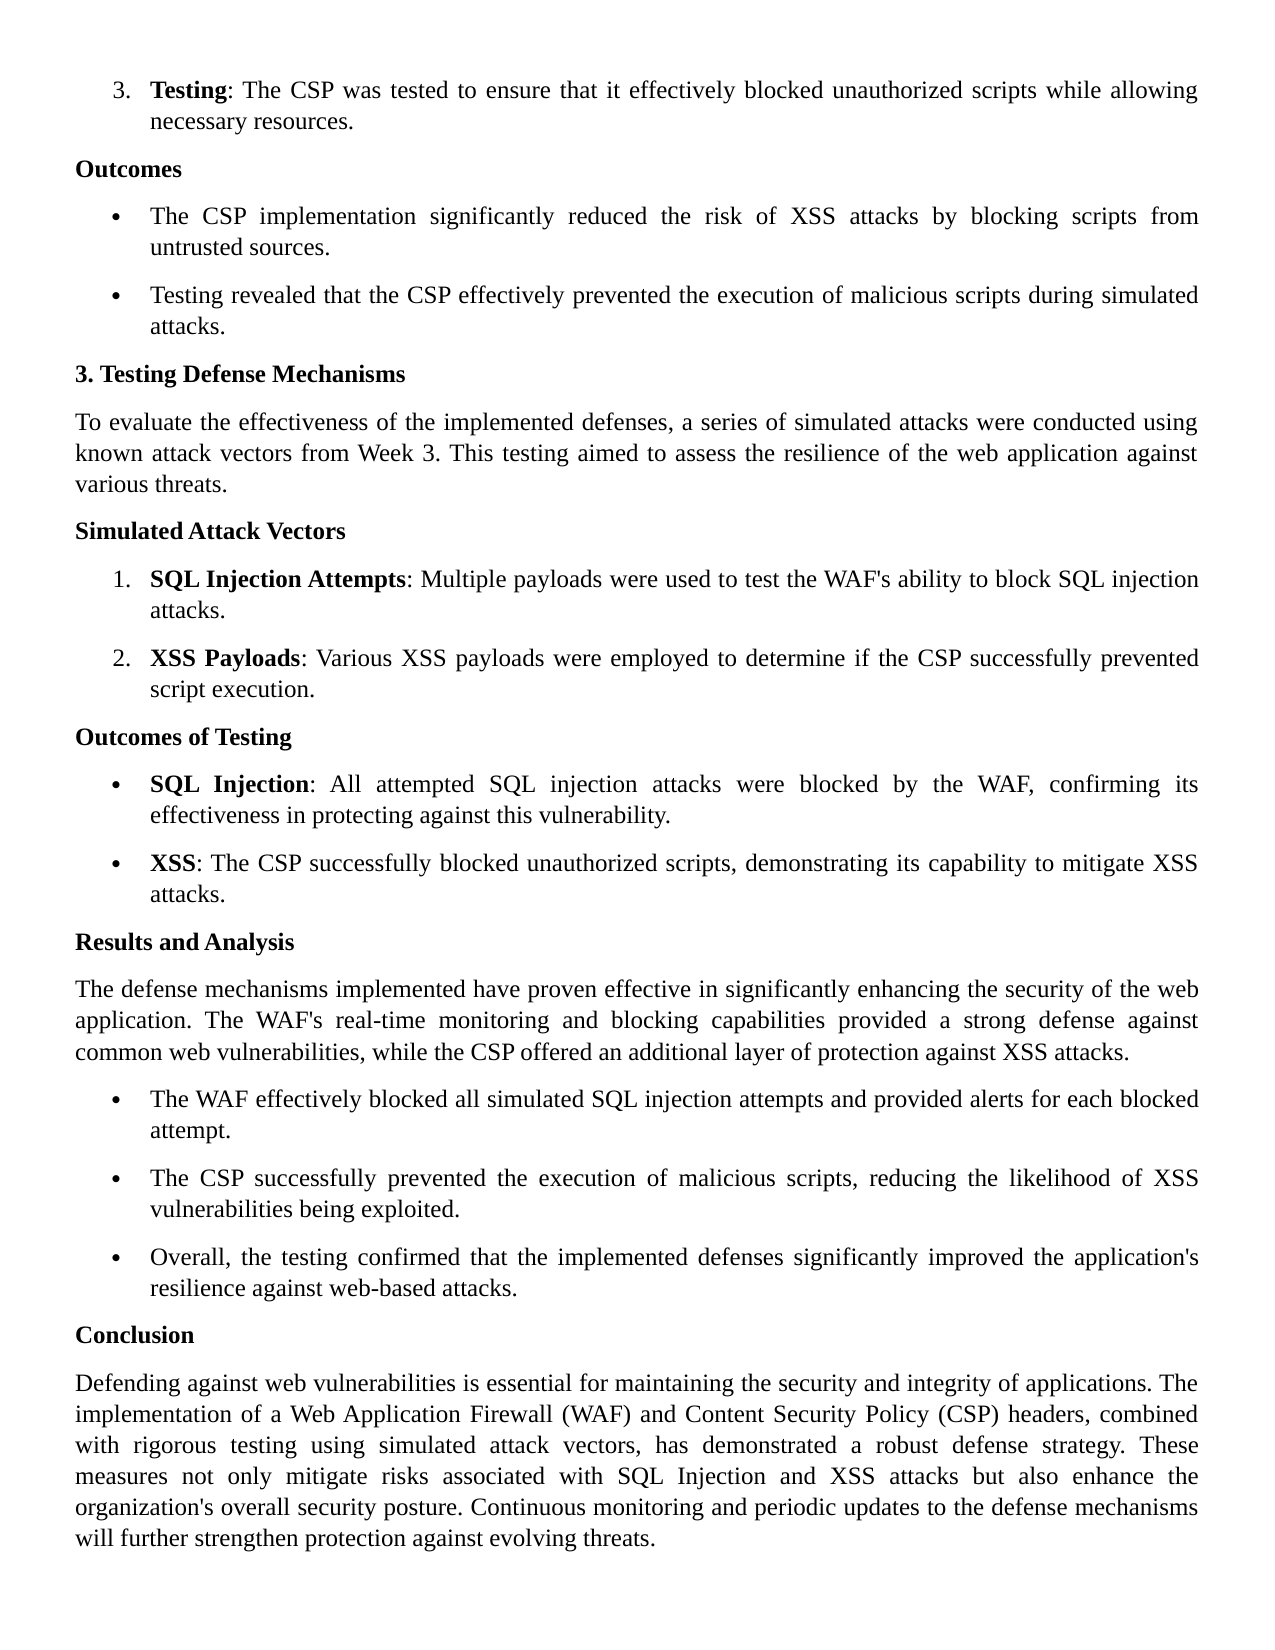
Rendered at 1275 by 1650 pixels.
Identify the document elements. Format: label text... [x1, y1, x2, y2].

text To evaluate the effectiveness of the implemented defenses, a series of simulated attacks were conducted using known attack vectors from Week 3. This testing aimed to assess the resilience of the web application against various threats. [75, 407, 1200, 497]
list Testing revealed that the CSP effectively prevented the execution of malicious scripts during simulated attacks. [112, 280, 1200, 340]
text The defense mechanisms implemented have proven effective in significantly enhancing the security of the web application. The WAF's real-time monitoring and blocking capabilities provided a strong defense against common web vulnerabilities, while the CSP offered an additional layer of protection against XSS attacks. [75, 974, 1200, 1065]
text Results and Analysis [75, 927, 1200, 956]
text Simulated Attack Vectors [75, 516, 1200, 545]
text Outcomes of Testing [75, 722, 1200, 750]
list XSS: The CSP successfully blocked unauthorized scripts, demonstrating its capability to mitigate XSS attacks. [112, 848, 1200, 908]
list XSS Payloads: Various XSS payloads were employed to determine if the CSP successfully prevented script execution. [112, 643, 1200, 703]
list The CSP successfully prevented the execution of malicious scripts, reducing the likelihood of XSS vulnerabilities being exploited. [112, 1163, 1200, 1223]
list Testing: The CSP was tested to ensure that it effectively blocked unauthorized scripts while allowing necessary resources. [112, 75, 1200, 135]
list SQL Injection Attempts: Multiple payloads were used to test the WAF's ability to block SQL injection attacks. [112, 564, 1200, 624]
list SQL Injection: All attempted SQL injection attacks were blocked by the WAF, confirming its effectiveness in protecting against this vulnerability. [112, 769, 1200, 829]
text Conclusion [75, 1321, 1200, 1349]
list The WAF effectively blocked all simulated SQL injection attempts and provided alerts for each blocked attempt. [112, 1084, 1200, 1144]
text Outcomes [75, 154, 1200, 182]
list Overall, the testing confirmed that the implemented defenses significantly improved the application's resilience against web-based attacks. [112, 1242, 1200, 1302]
list The CSP implementation significantly reduced the risk of XSS attacks by blocking scripts from untrusted sources. [112, 201, 1200, 261]
text 3. Testing Defense Mechanisms [75, 359, 1200, 388]
text Defending against web vulnerabilities is essential for maintaining the security and integrity of applications. The implementation of a Web Application Firewall (WAF) and Content Security Policy (CSP) headers, combined with rigorous testing using simulated attack vectors, has demonstrated a robust defense strategy. These measures not only mitigate risks associated with SQL Injection and XSS attacks but also enhance the organization's overall security posture. Continuous monitoring and periodic updates to the defense mechanisms will further strengthen protection against evolving threats. [75, 1368, 1200, 1552]
